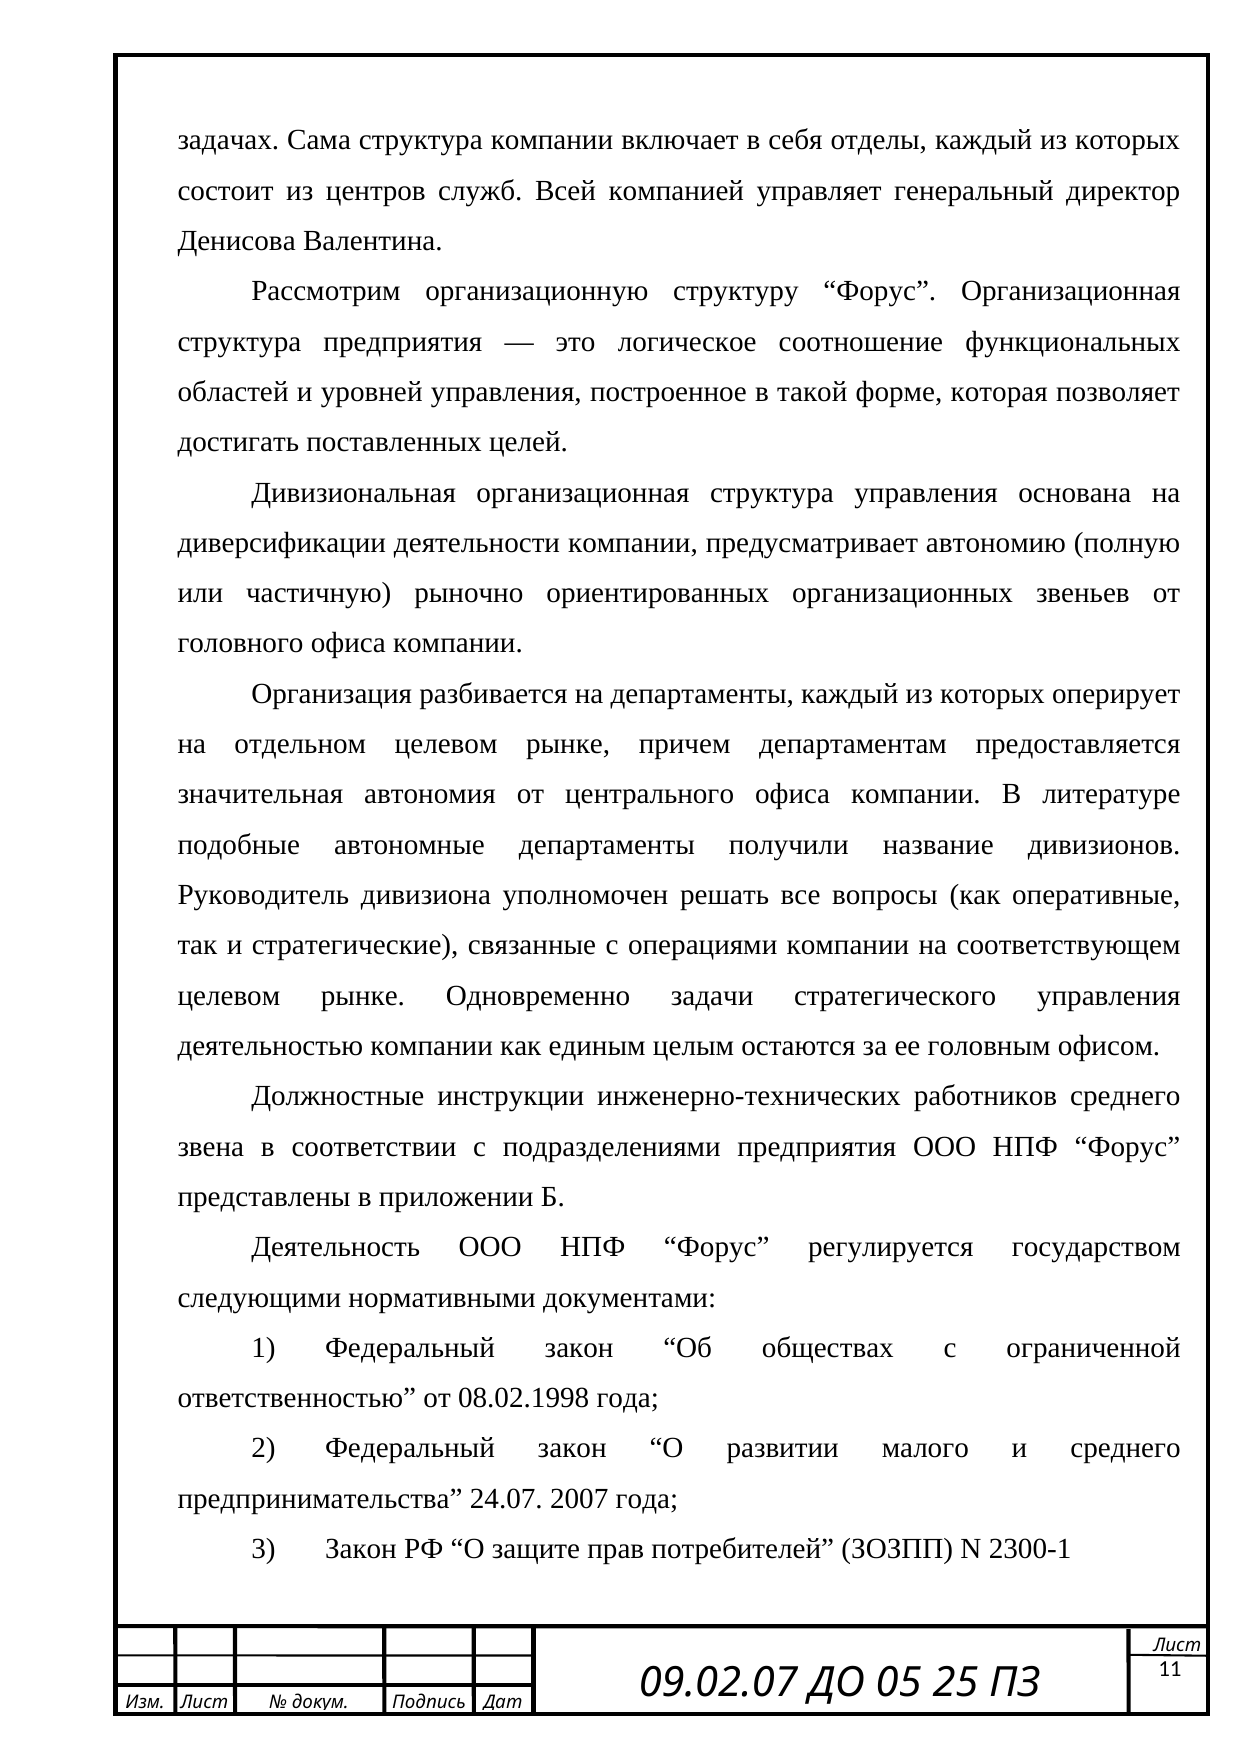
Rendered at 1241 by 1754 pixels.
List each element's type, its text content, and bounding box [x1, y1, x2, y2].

text Дивизиональная организационная структура управления основана на диверсификации деятельности компании, предусматривает автономию (полную или частичную) рыночно ориентированных организационных звеньев от головного офиса компании. [177, 475, 1181, 659]
text 2) Федеральный закон “О развитии малого и среднего предпринимательства” 24.07. 2007 года; [177, 1431, 1181, 1514]
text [177, 122, 1181, 257]
text Должностные инструкции инженерно-технических работников среднего звена в соответствии с подразделениями предприятия ООО НПФ “Форус” представлены в приложении Б. [177, 1078, 1181, 1213]
text Организация разбивается на департаменты, каждый из которых оперирует на отдельном целевом рынке, причем департаментам предоставляется значительная автономия от центрального офиса компании. В литературе подобные автономные департаменты получили название дивизионов. Руководитель дивизиона уполномочен решать все вопросы (как оперативные, так и стратегические), связанные с операциями компании на соответствующем целевом рынке. Одновременно задачи стратегического управления деятельностью компании как единым целым остаются за ее головным офисом. [177, 676, 1181, 1062]
text 1) Федеральный закон “Об обществах с ограниченной ответственностью” от 08.02.1998 года; [177, 1330, 1181, 1414]
text Рассмотрим организационную структуру “Форус”. Организационная структура предприятия — это логическое соотношение функциональных областей и уровней управления, построенное в такой форме, которая позволяет достигать поставленных целей. [177, 273, 1181, 458]
text 3) Закон РФ “О защите прав потребителей” (ЗОЗПП) N 2300-1 [177, 1531, 1181, 1565]
text Деятельность ООО НПФ “Форус” регулируется государством следующими нормативными документами: [177, 1229, 1181, 1313]
